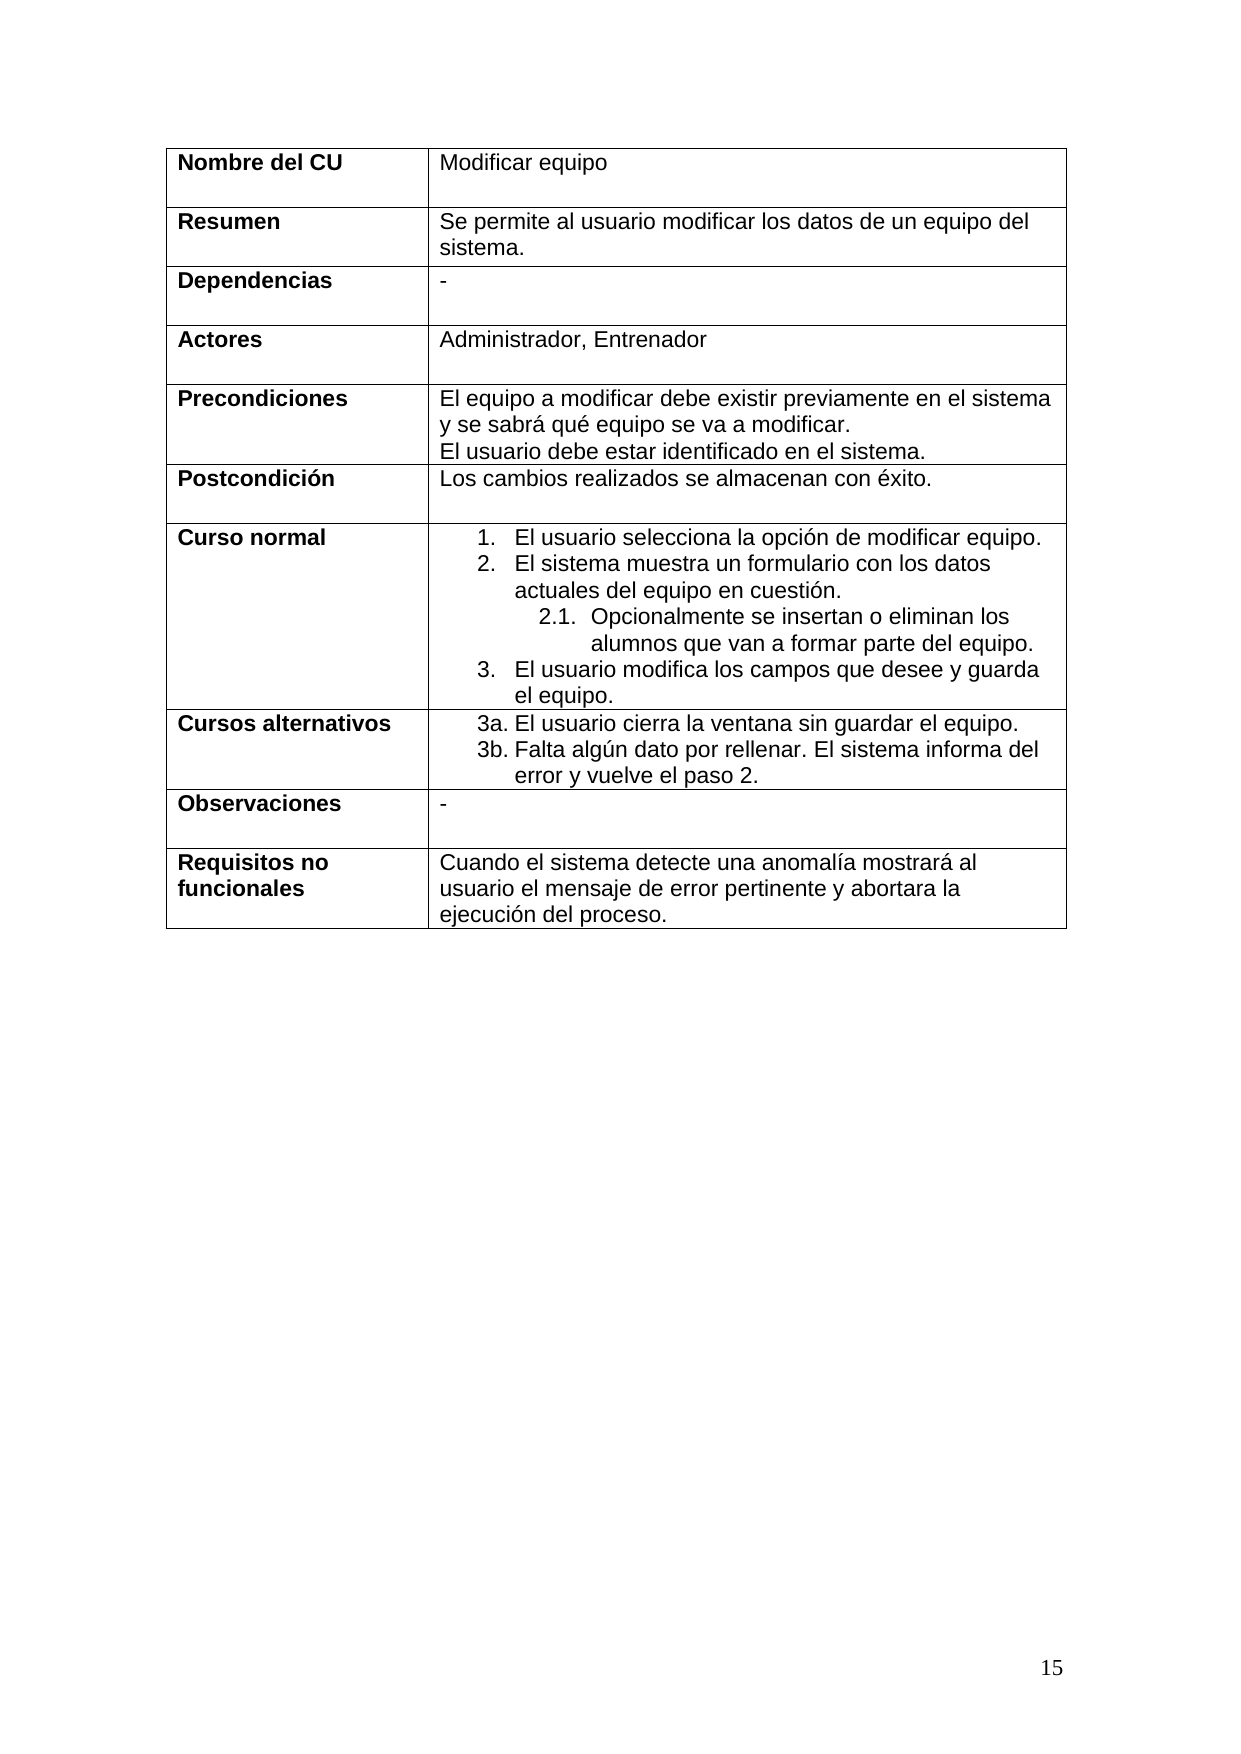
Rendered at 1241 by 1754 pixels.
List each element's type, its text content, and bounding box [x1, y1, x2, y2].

table_cell Observaciones [167, 790, 428, 848]
table_cell - [429, 790, 1066, 848]
table_cell Requisitos no funcionales [167, 849, 428, 928]
table_cell Administrador, Entrenador [429, 326, 1066, 384]
table_cell Curso normal [167, 524, 428, 708]
table_cell Cuando el sistema detecte una anomalía mostrará al usuario el mensaje de error pertinente y abortara la ejecución del proceso. [429, 849, 1066, 928]
table_cell Resumen [167, 208, 428, 266]
table_cell Dependencias [167, 267, 428, 325]
table_cell Se permite al usuario modificar los datos de un equipo del sistema. [429, 208, 1066, 266]
table_cell Precondiciones [167, 385, 428, 464]
table_header Modificar equipo [429, 149, 1066, 207]
table_cell El equipo a modificar debe existir previamente en el sistema y se sabrá qué equipo se va a modificar. El usuario debe estar identificado en el sistema. [429, 385, 1066, 464]
table_cell Los cambios realizados se almacenan con éxito. [429, 465, 1066, 523]
table_cell El usuario selecciona la opción de modificar equipo. El sistema muestra un formulario con los datos actuales del equipo en cuestión. Opcionalmente se insertan o eliminan los alumnos que van a formar parte del equipo. El usuario modifica los campos que desee y guarda el equipo. [429, 524, 1066, 708]
table_cell Postcondición [167, 465, 428, 523]
table_header Nombre del CU [167, 149, 428, 207]
table_cell Actores [167, 326, 428, 384]
table_cell El usuario cierra la ventana sin guardar el equipo. Falta algún dato por rellenar. El sistema informa del error y vuelve el paso 2. [429, 710, 1066, 789]
table_cell Cursos alternativos [167, 710, 428, 789]
table_cell - [429, 267, 1066, 325]
